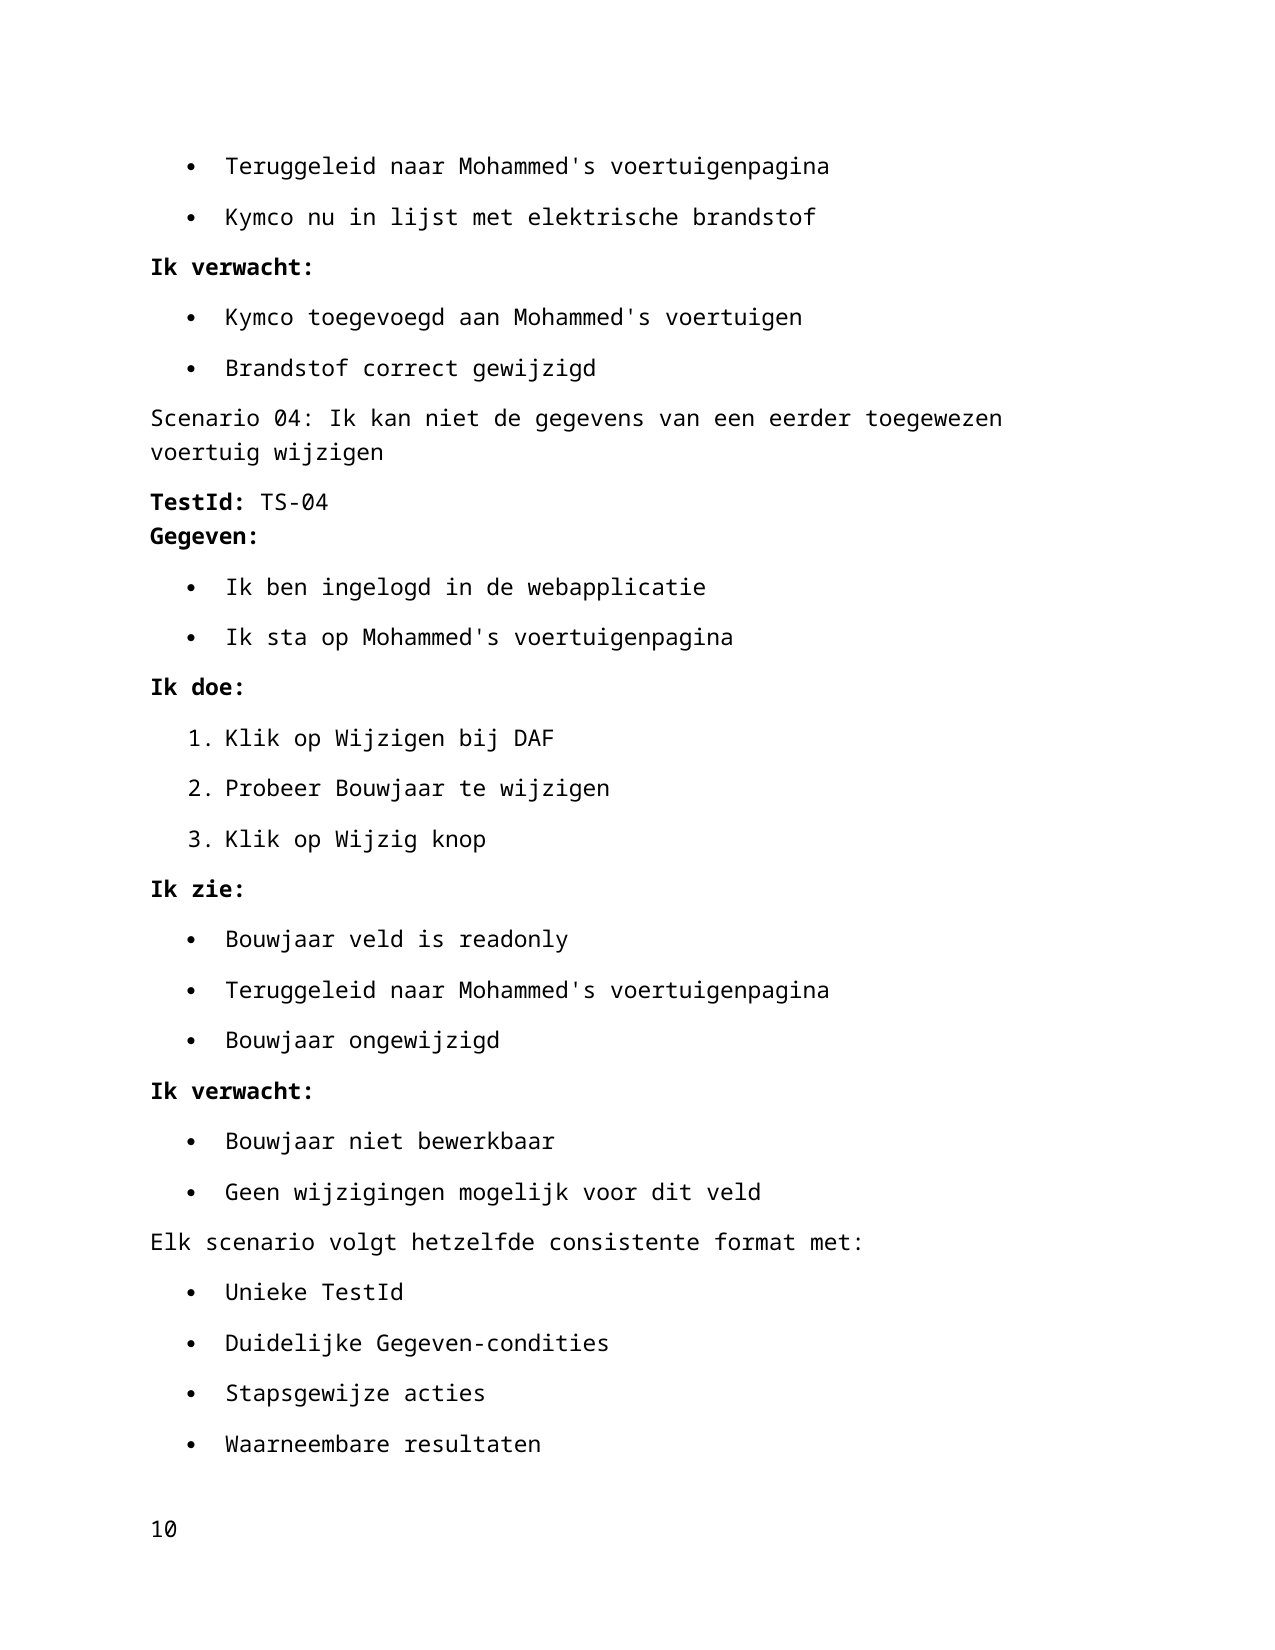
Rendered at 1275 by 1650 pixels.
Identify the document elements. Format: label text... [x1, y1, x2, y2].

text Ik verwacht: [150, 251, 1125, 282]
list Duidelijke Gegeven-condities [187, 1327, 1125, 1358]
list Geen wijzigingen mogelijk voor dit veld [187, 1175, 1125, 1207]
text Scenario 04: Ik kan niet de gegevens van een eerder toegewezen voertuig wijzigen [150, 402, 1125, 467]
list Kymco nu in lijst met elektrische brandstof [187, 200, 1125, 232]
list Klik op Wijzigen bij DAF [187, 722, 1125, 753]
list Ik sta op Mohammed's voertuigenpagina [187, 621, 1125, 652]
text Ik verwacht: [150, 1074, 1125, 1106]
list Ik ben ingelogd in de webapplicatie [187, 570, 1125, 602]
list Klik op Wijzig knop [187, 822, 1125, 854]
list Teruggeleid naar Mohammed's voertuigenpagina [187, 150, 1125, 181]
text TestId: TS-04 Gegeven: [150, 486, 1125, 551]
list Stapsgewijze acties [187, 1377, 1125, 1408]
list Bouwjaar veld is readonly [187, 923, 1125, 954]
list Bouwjaar ongewijzigd [187, 1024, 1125, 1055]
list Bouwjaar niet bewerkbaar [187, 1125, 1125, 1156]
list Waarneembare resultaten [187, 1427, 1125, 1459]
text Ik zie: [150, 873, 1125, 904]
text Elk scenario volgt hetzelfde consistente format met: [150, 1226, 1125, 1257]
list Brandstof correct gewijzigd [187, 352, 1125, 383]
list Unieke TestId [187, 1276, 1125, 1307]
list Probeer Bouwjaar te wijzigen [187, 772, 1125, 803]
list Kymco toegevoegd aan Mohammed's voertuigen [187, 301, 1125, 332]
text Ik doe: [150, 671, 1125, 702]
list Teruggeleid naar Mohammed's voertuigenpagina [187, 974, 1125, 1005]
